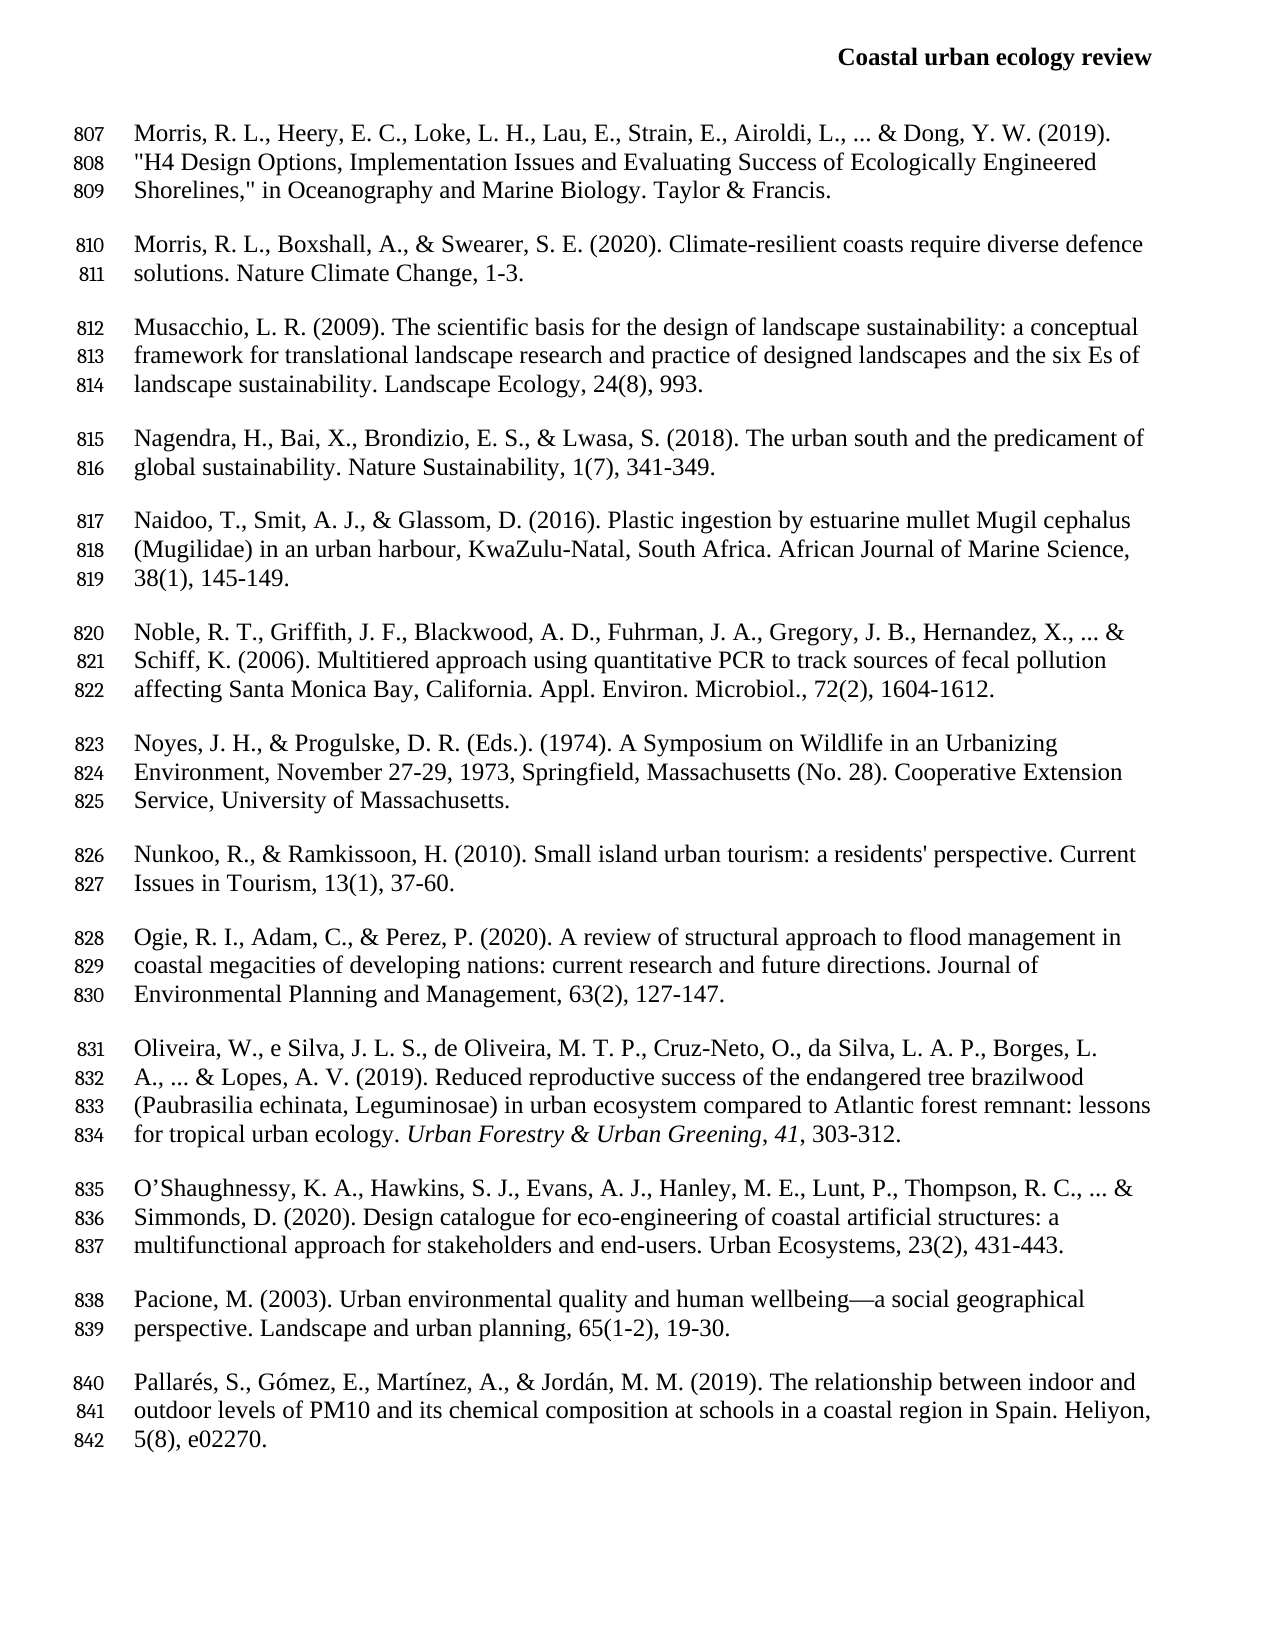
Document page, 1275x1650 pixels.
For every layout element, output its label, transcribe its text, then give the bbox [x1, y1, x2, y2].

text Morris, R. L., Boxshall, A., & Swearer, S. E. (2020). Climate-resilient coasts require diverse defence solutions. Nature Climate Change, 1-3. [133, 229, 1152, 287]
text Musacchio, L. R. (2009). The scientific basis for the design of landscape sustainability: a conceptual framework for translational landscape research and practice of designed landscapes and the six Es of landscape sustainability. Landscape Ecology, 24(8), 993. [133, 312, 1152, 398]
text O’Shaughnessy, K. A., Hawkins, S. J., Evans, A. J., Hanley, M. E., Lunt, P., Thompson, R. C., ... & Simmonds, D. (2020). Design catalogue for eco-engineering of coastal artificial structures: a multifunctional approach for stakeholders and end-users. Urban Ecosystems, 23(2), 431-443. [133, 1173, 1152, 1259]
text Nagendra, H., Bai, X., Brondizio, E. S., & Lwasa, S. (2018). The urban south and the predicament of global sustainability. Nature Sustainability, 1(7), 341-349. [133, 423, 1152, 481]
text Ogie, R. I., Adam, C., & Perez, P. (2020). A review of structural approach to flood management in coastal megacities of developing nations: current research and future directions. Journal of Environmental Planning and Management, 63(2), 127-147. [133, 922, 1152, 1008]
text Nunkoo, R., & Ramkissoon, H. (2010). Small island urban tourism: a residents' perspective. Current Issues in Tourism, 13(1), 37-60. [133, 839, 1152, 897]
text Noble, R. T., Griffith, J. F., Blackwood, A. D., Fuhrman, J. A., Gregory, J. B., Hernandez, X., ... & Schiff, K. (2006). Multitiered approach using quantitative PCR to track sources of fecal pollution affecting Santa Monica Bay, California. Appl. Environ. Microbiol., 72(2), 1604-1612. [133, 617, 1152, 703]
text Naidoo, T., Smit, A. J., & Glassom, D. (2016). Plastic ingestion by estuarine mullet Mugil cephalus (Mugilidae) in an urban harbour, KwaZulu-Natal, South Africa. African Journal of Marine Science, 38(1), 145-149. [133, 506, 1152, 592]
text Pallarés, S., Gómez, E., Martínez, A., & Jordán, M. M. (2019). The relationship between indoor and outdoor levels of PM10 and its chemical composition at schools in a coastal region in Spain. Heliyon, 5(8), e02270. [133, 1367, 1152, 1453]
text Noyes, J. H., & Progulske, D. R. (Eds.). (1974). A Symposium on Wildlife in an Urbanizing Environment, November 27-29, 1973, Springfield, Massachusetts (No. 28). Cooperative Extension Service, University of Massachusetts. [133, 728, 1152, 814]
text Oliveira, W., e Silva, J. L. S., de Oliveira, M. T. P., Cruz-Neto, O., da Silva, L. A. P., Borges, L. A., ... & Lopes, A. V. (2019). Reduced reproductive success of the endangered tree brazilwood (Paubrasilia echinata, Leguminosae) in urban ecosystem compared to Atlantic forest remnant: lessons for tropical urban ecology. Urban Forestry & Urban Greening, 41, 303-312. [133, 1033, 1152, 1148]
text Pacione, M. (2003). Urban environmental quality and human wellbeing—a social geographical perspective. Landscape and urban planning, 65(1-2), 19-30. [133, 1284, 1152, 1342]
text Morris, R. L., Heery, E. C., Loke, L. H., Lau, E., Strain, E., Airoldi, L., ... & Dong, Y. W. (2019). "H4 Design Options, Implementation Issues and Evaluating Success of Ecologically Engineered Shorelines," in Oceanography and Marine Biology. Taylor & Francis. [133, 118, 1152, 204]
